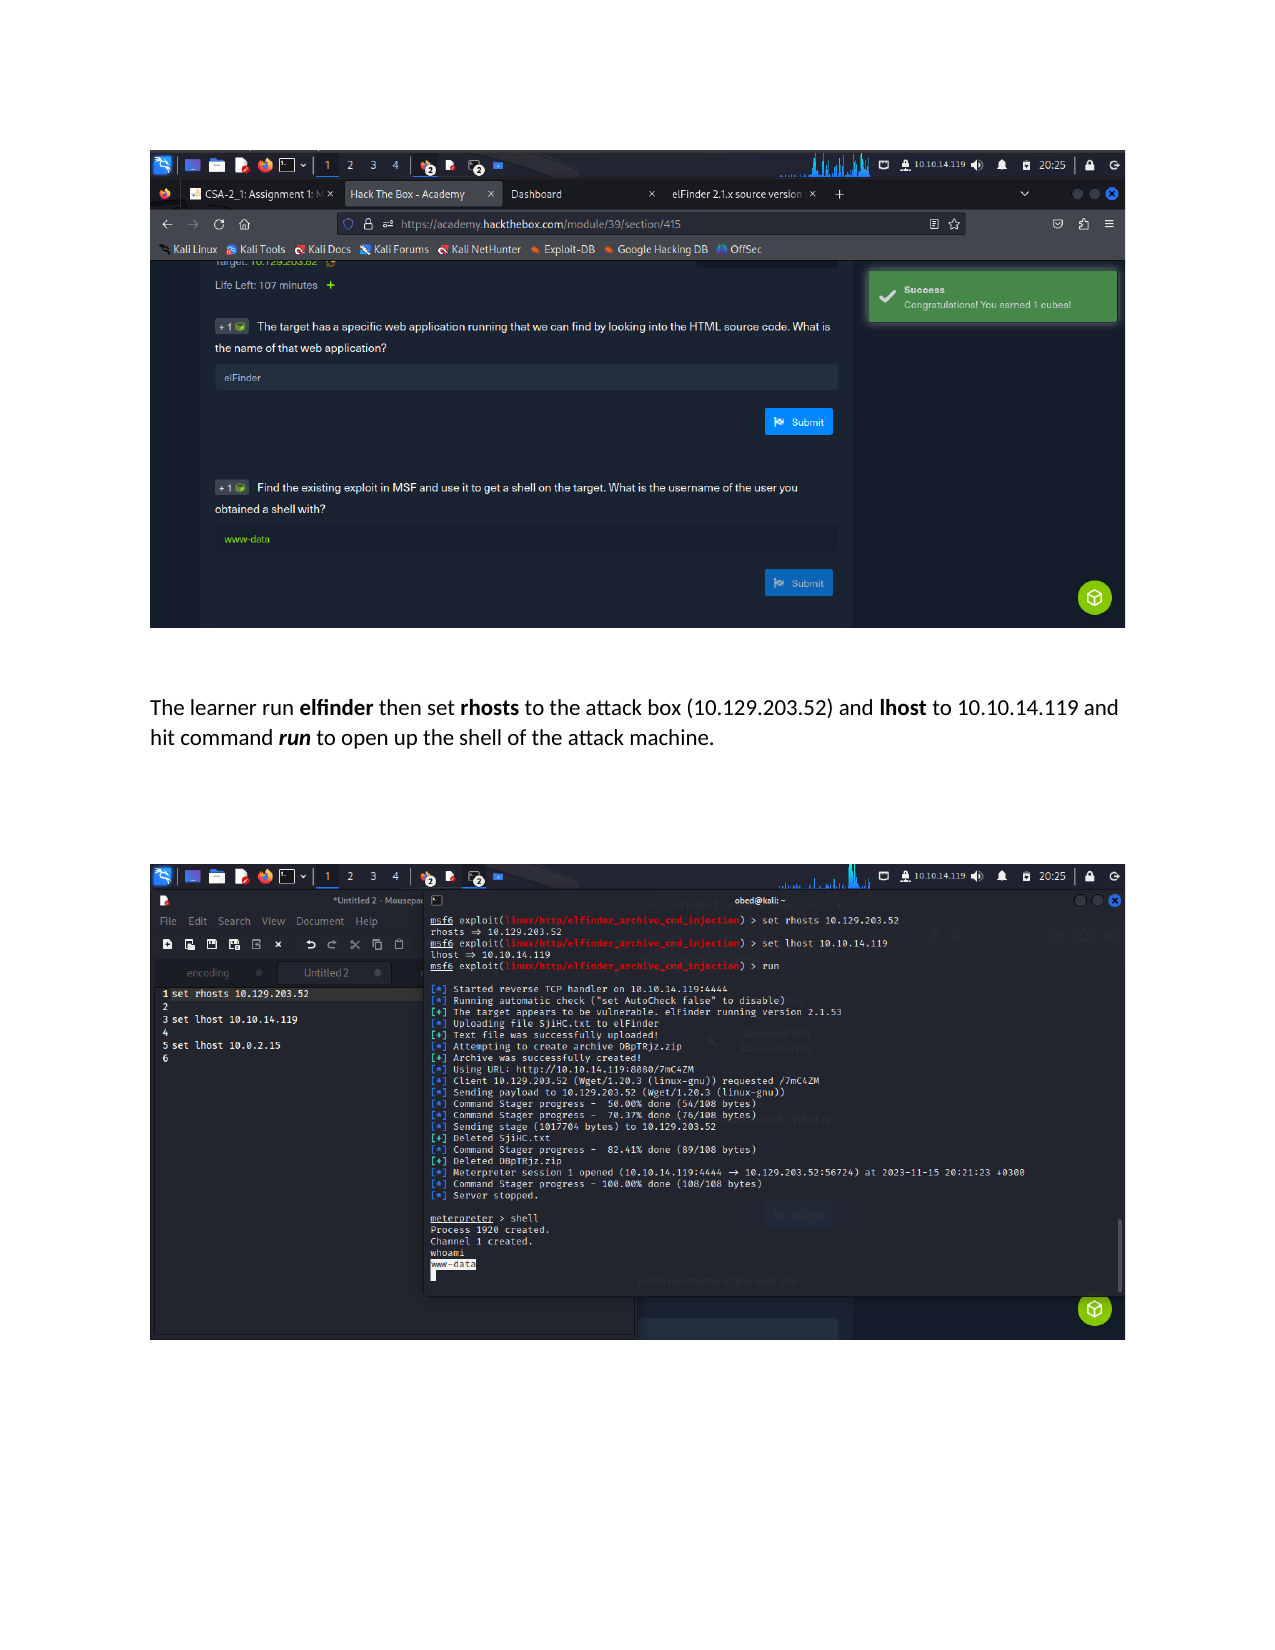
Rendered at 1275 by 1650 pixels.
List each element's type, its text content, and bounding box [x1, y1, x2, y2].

text The learner run elfinder then set rhosts to the attack box (10.129.203.52) and lhost to 10.10.14.119 and hit command run to open up the shell of the attack machine. [150, 693, 1125, 751]
picture [150, 864, 1125, 1340]
picture [150, 150, 1125, 628]
